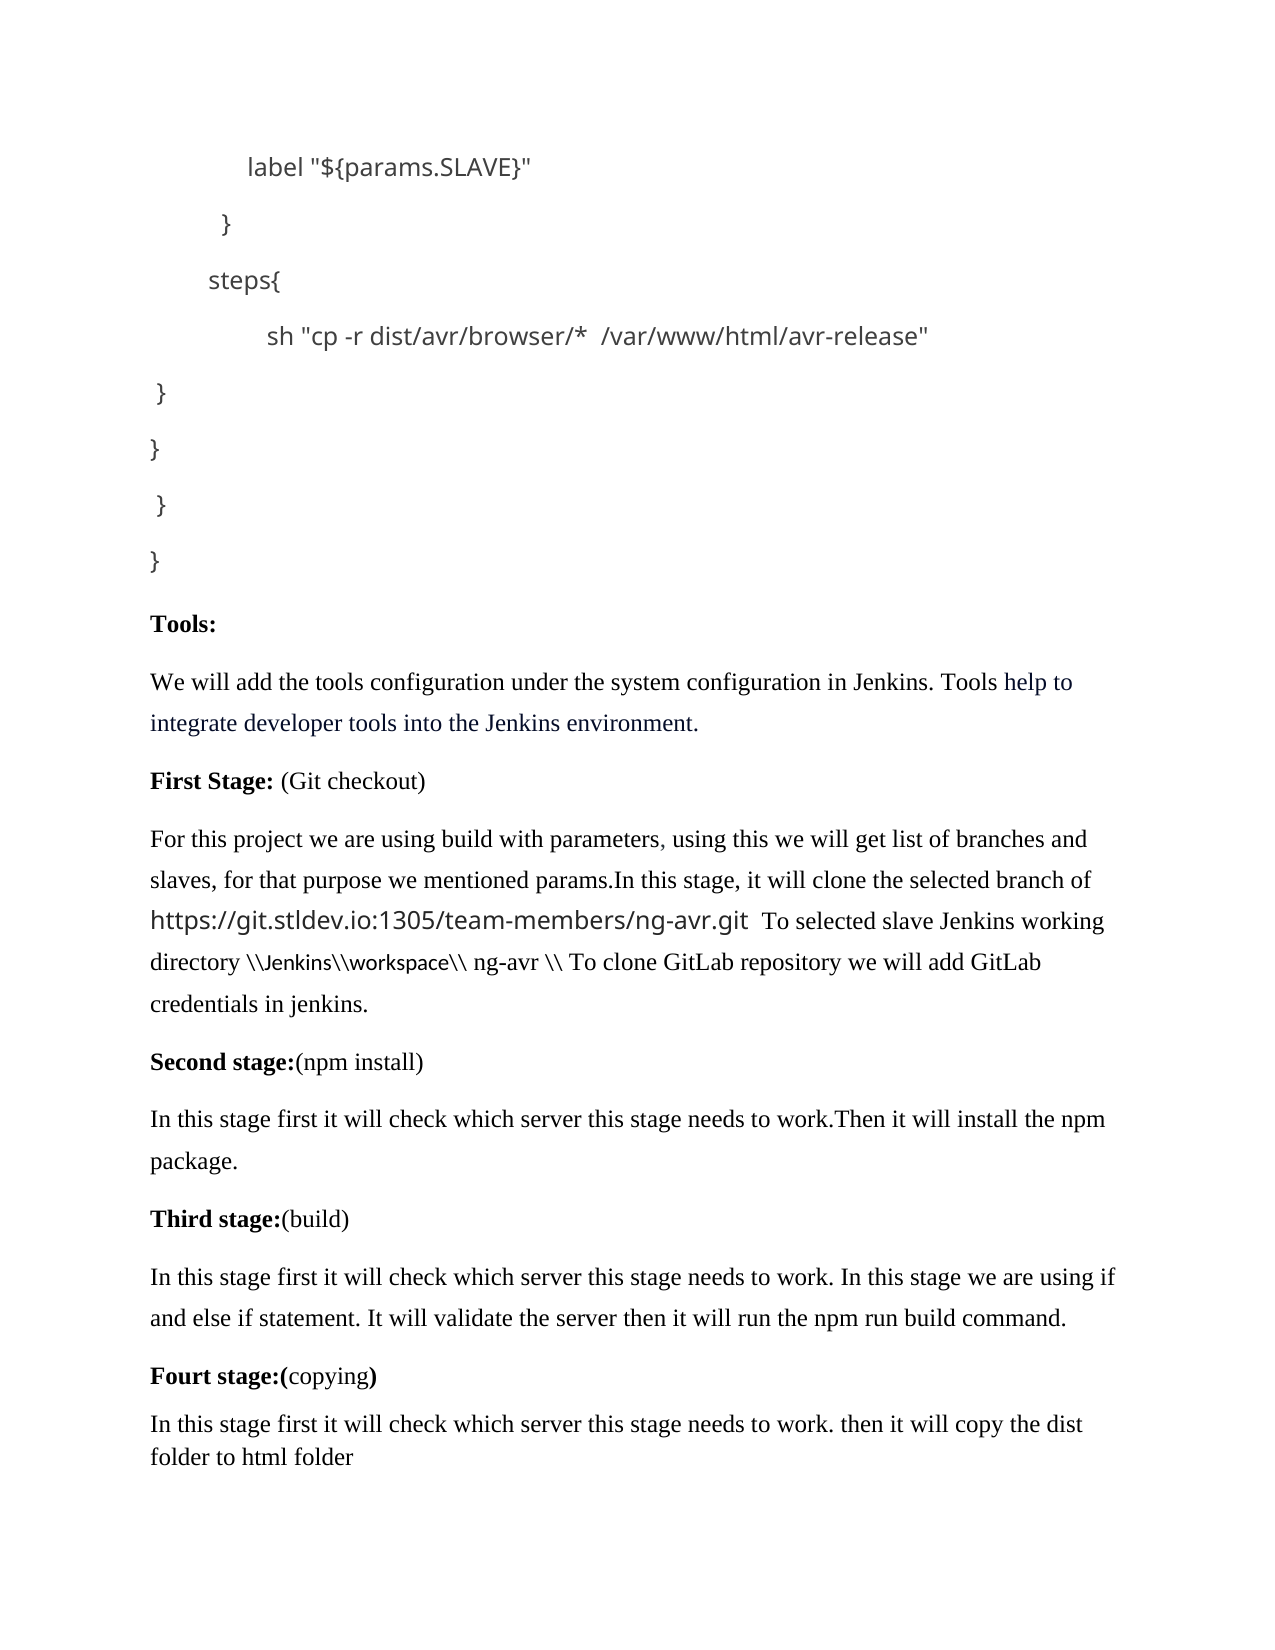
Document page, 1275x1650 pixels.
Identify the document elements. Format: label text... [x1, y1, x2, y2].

text First Stage: (Git checkout) [150, 756, 1125, 797]
text label "${params.SLAVE}" [150, 150, 1125, 184]
text steps{ [150, 262, 1125, 296]
text Second stage:(npm install) [150, 1037, 1125, 1078]
text sh "cp -r dist/avr/browser/* /var/www/html/avr-release" [150, 318, 1125, 352]
text Fourt stage:(copying) [150, 1351, 1125, 1392]
text } [150, 431, 1125, 465]
text } [150, 374, 1125, 409]
text For this project we are using build with parameters, using this we will get list of branches and slaves, for that purpose we mentioned params.In this stage, it will clone the selected branch of https://git.stldev.io:1305/team-members/ng-avr.git To selected slave Jenkins working directory \\Jenkins\\workspace\\ ng-avr \\ To clone GitLab repository we will add GitLab credentials in jenkins. [150, 814, 1125, 1020]
text In this stage first it will check which server this stage needs to work. In this stage we are using if and else if statement. It will validate the server then it will run the npm run build command. [150, 1252, 1125, 1334]
text We will add the tools configuration under the system configuration in Jenkins. Tools help to integrate developer tools into the Jenkins environment. [150, 657, 1125, 739]
text Third stage:(build) [150, 1194, 1125, 1235]
text } [150, 543, 1125, 577]
text } [150, 206, 1125, 240]
text Tools: [150, 599, 1125, 640]
text } [150, 487, 1125, 521]
text In this stage first it will check which server this stage needs to work.Then it will install the npm package. [150, 1095, 1125, 1177]
text In this stage first it will check which server this stage needs to work. then it will copy the dist folder to html folder [150, 1409, 1125, 1471]
